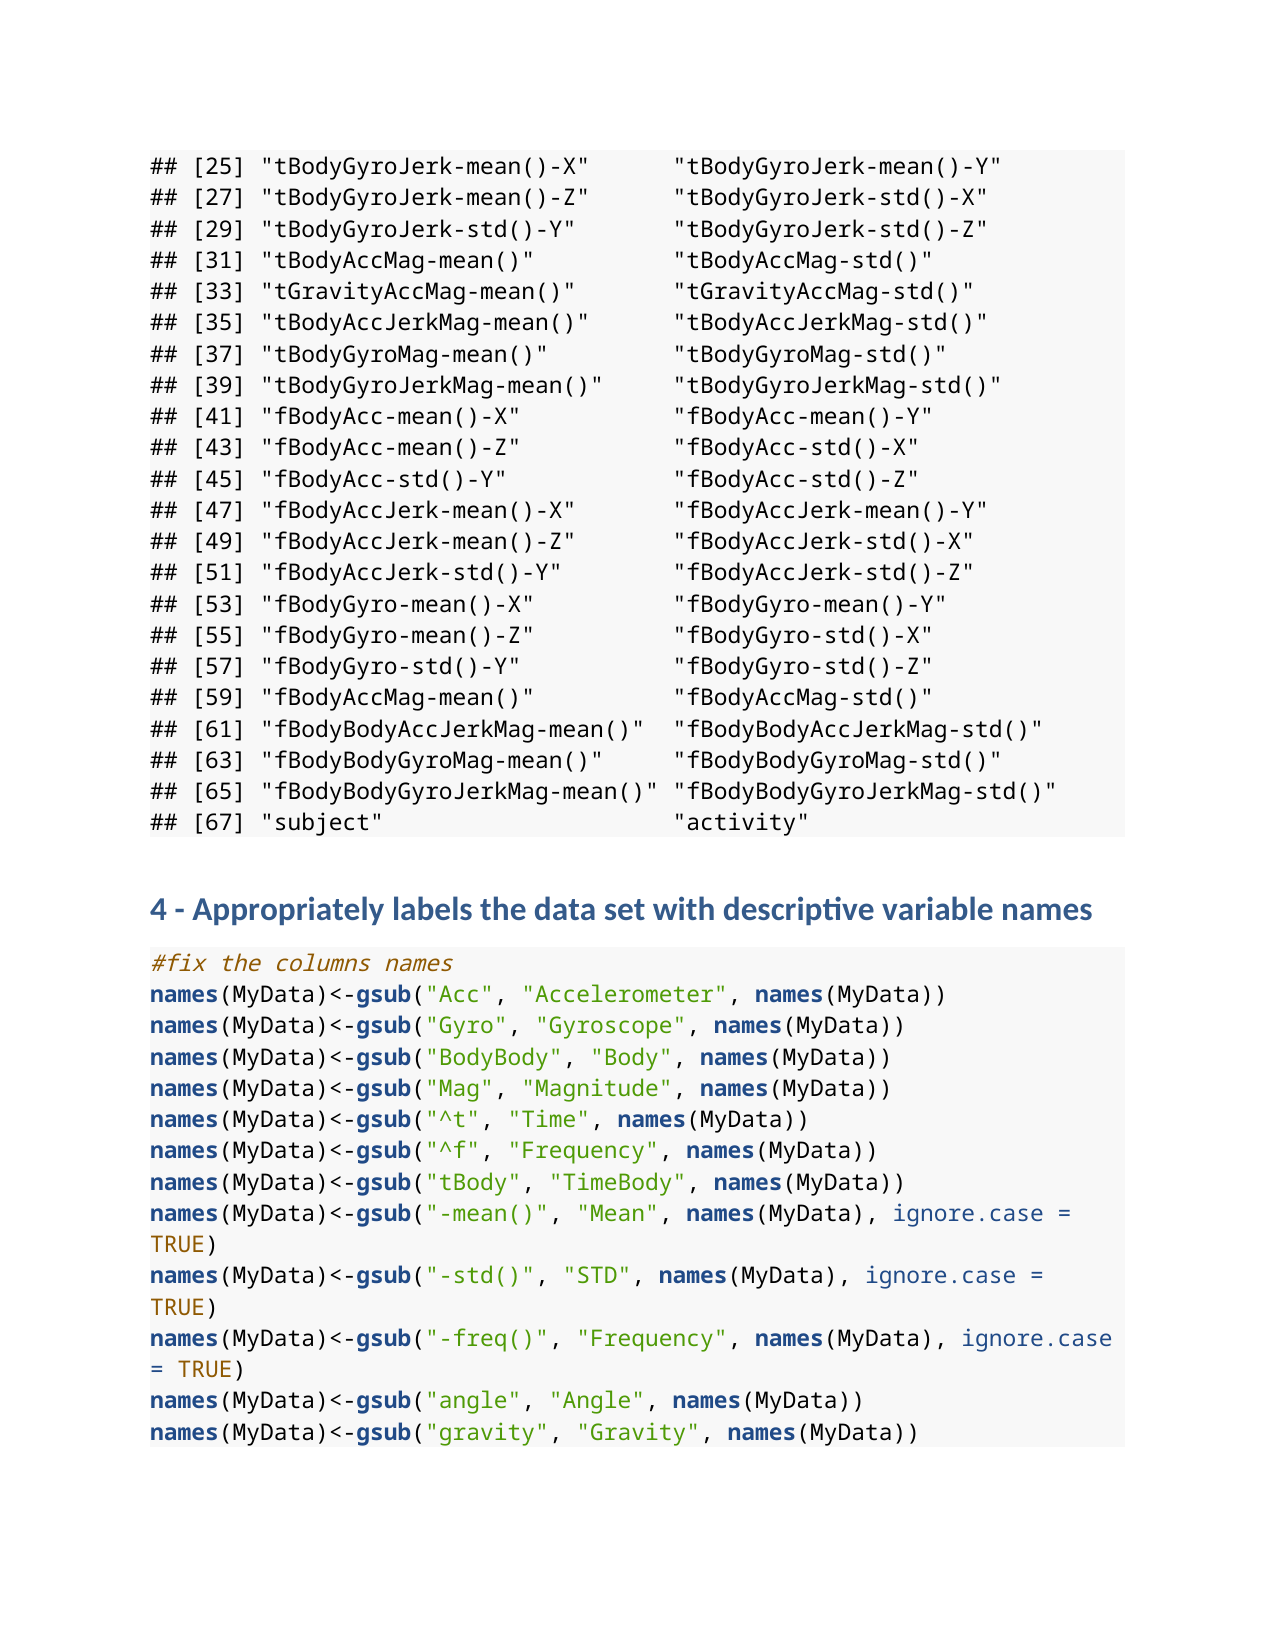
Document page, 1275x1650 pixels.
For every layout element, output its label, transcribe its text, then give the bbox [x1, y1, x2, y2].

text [150, 150, 1125, 837]
subtitle 4 - Appropriately labels the data set with descriptive variable names [150, 887, 1125, 928]
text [150, 947, 1125, 1447]
